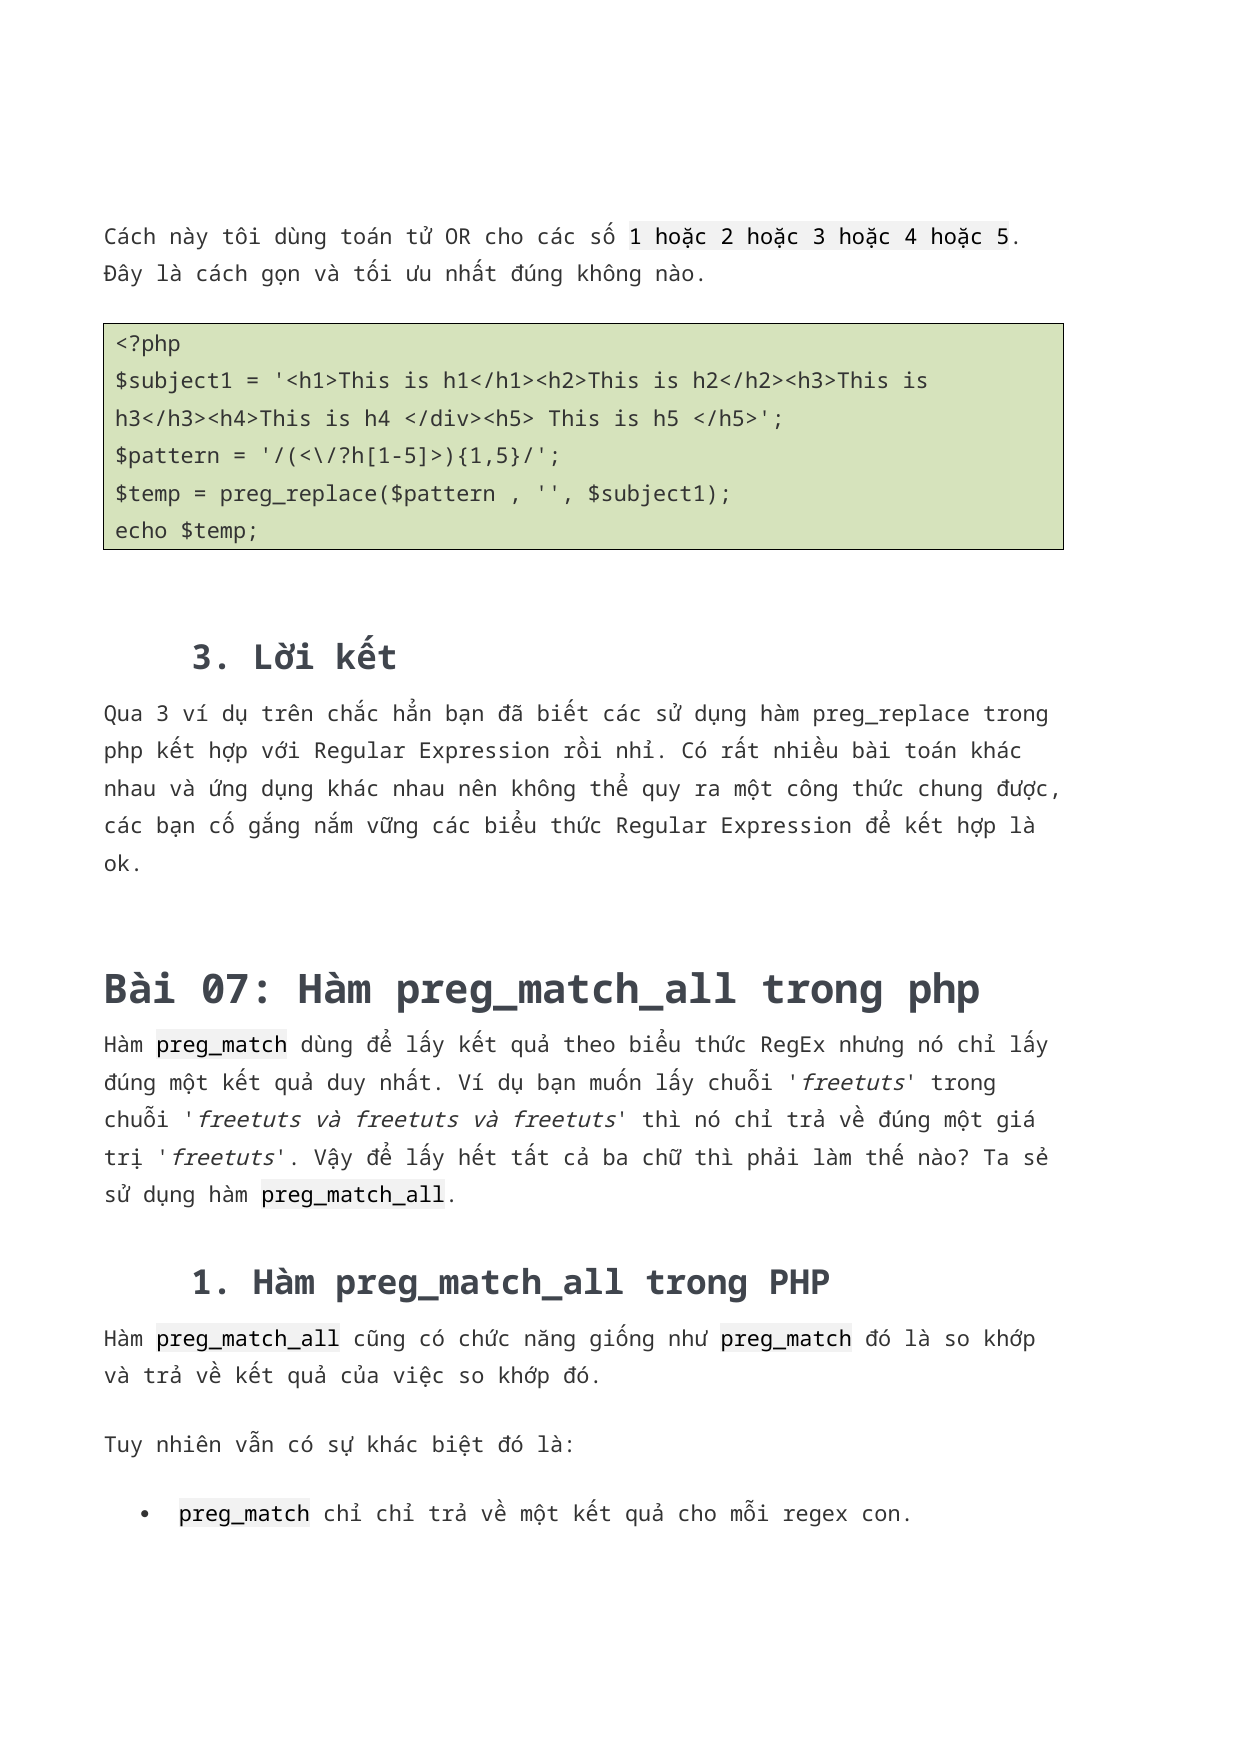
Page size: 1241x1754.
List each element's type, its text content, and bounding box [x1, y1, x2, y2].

subtitle 1. Hàm preg_match_all trong PHP [191, 1244, 1063, 1319]
table_header <?php $subject1 = '<h1>This is h1</h1><h2>This is h2</h2><h3>This is h3</h3><h4>This is h4 </div><h5> This is h5 </h5>'; $pattern = '/(<\/?h[1-5]>){1,5}/'; $temp = preg_replace($pattern , '', $subject1); echo $temp; [104, 324, 1063, 549]
text Hàm preg_match_all cũng có chức năng giống như preg_match đó là so khớp và trả về kết quả của việc so khớp đó. [103, 1319, 1063, 1394]
text Qua 3 ví dụ trên chắc hẳn bạn đã biết các sử dụng hàm preg_replace trong php kết hợp với Regular Expression rồi nhỉ. Có rất nhiều bài toán khác nhau và ứng dụng khác nhau nên không thể quy ra một công thức chung được, các bạn cố gắng nắm vững các biểu thức Regular Expression để kết hợp là ok. [103, 694, 1063, 881]
text Hàm preg_match dùng để lấy kết quả theo biểu thức RegEx nhưng nó chỉ lấy đúng một kết quả duy nhất. Ví dụ bạn muốn lấy chuỗi 'freetuts' trong chuỗi 'freetuts và freetuts và freetuts' thì nó chỉ trả về đúng một giá trị 'freetuts'. Vậy để lấy hết tất cả ba chữ thì phải làm thế nào? Ta sẻ sử dụng hàm preg_match_all. [103, 1025, 1063, 1213]
subtitle Bài 07: Hàm preg_match_all trong php [103, 950, 1063, 1025]
subtitle 3. Lời kết [191, 619, 1063, 694]
list preg_match chỉ chỉ trả về một kết quả cho mỗi regex con. [141, 1494, 1063, 1531]
text Cách này tôi dùng toán tử OR cho các số 1 hoặc 2 hoặc 3 hoặc 4 hoặc 5. Đây là cách gọn và tối ưu nhất đúng không nào. [103, 217, 1063, 292]
text Tuy nhiên vẫn có sự khác biệt đó là: [103, 1425, 1063, 1463]
